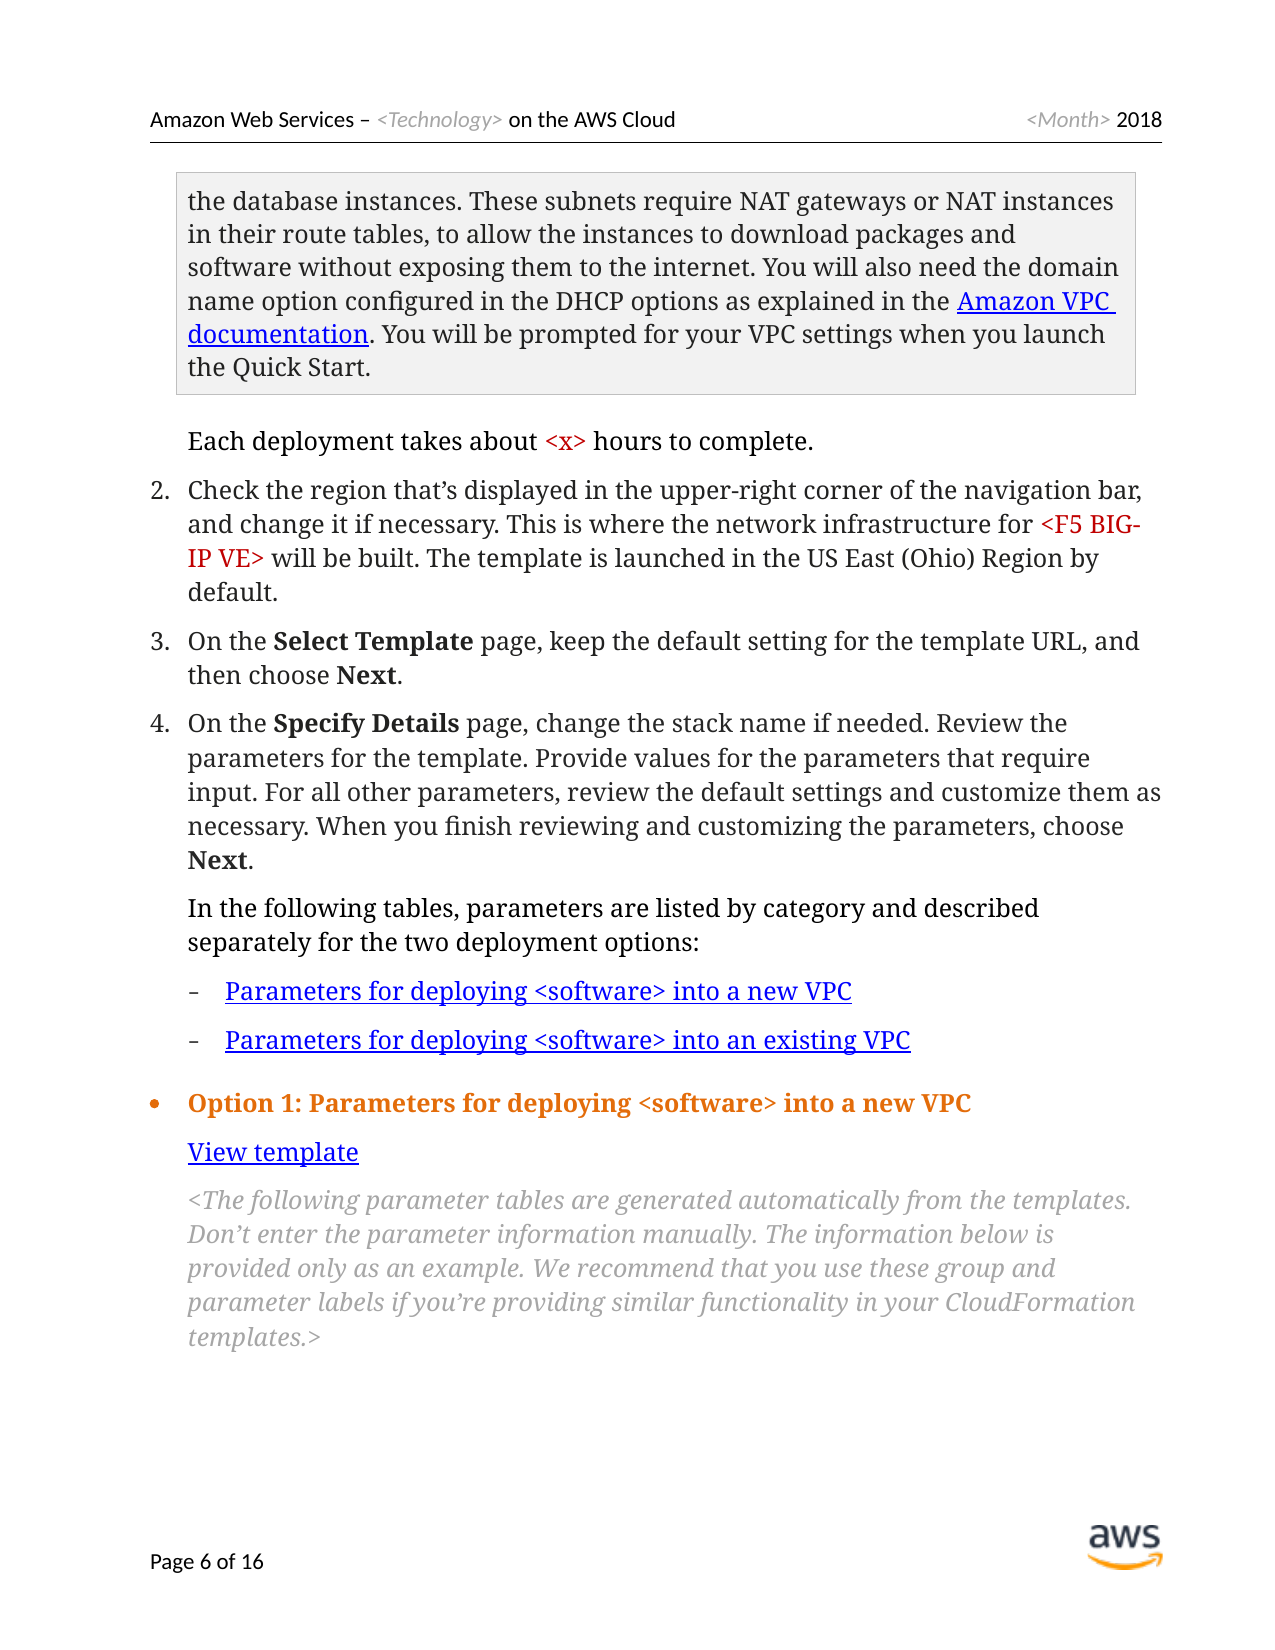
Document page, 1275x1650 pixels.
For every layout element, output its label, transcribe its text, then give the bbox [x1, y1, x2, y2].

list Parameters for deploying <software> into a new VPC [187, 974, 1162, 1008]
picture [1087, 1525, 1163, 1570]
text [177, 173, 1135, 394]
list On the Select Template page, keep the default setting for the template URL, and then choose Next. [150, 623, 1162, 692]
list View template [187, 1134, 1162, 1168]
list <The following parameter tables are generated automatically from the templates. Don’t enter the parameter information manually. The information below is provided only as an example. We recommend that you use these group and parameter labels if you’re providing similar functionality in your CloudFormation templates.> [187, 1183, 1162, 1353]
list Check the region that’s displayed in the upper-right corner of the navigation bar, and change it if necessary. This is where the network infrastructure for <F5 BIG-IP VE> will be built. The template is launched in the US East (Ohio) Region by default. [150, 473, 1162, 609]
list In the following tables, parameters are listed by category and described separately for the two deployment options: [187, 891, 1162, 959]
list Parameters for deploying <software> into an existing VPC [187, 1022, 1162, 1056]
list Each deployment takes about <x> hours to complete. [187, 424, 1162, 458]
list Option 1: Parameters for deploying <software> into a new VPC [150, 1086, 1162, 1120]
list On the Specify Details page, change the stack name if needed. Review the parameters for the template. Provide values for the parameters that require input. For all other parameters, review the default settings and customize them as necessary. When you finish reviewing and customizing the parameters, choose Next. [150, 706, 1162, 876]
